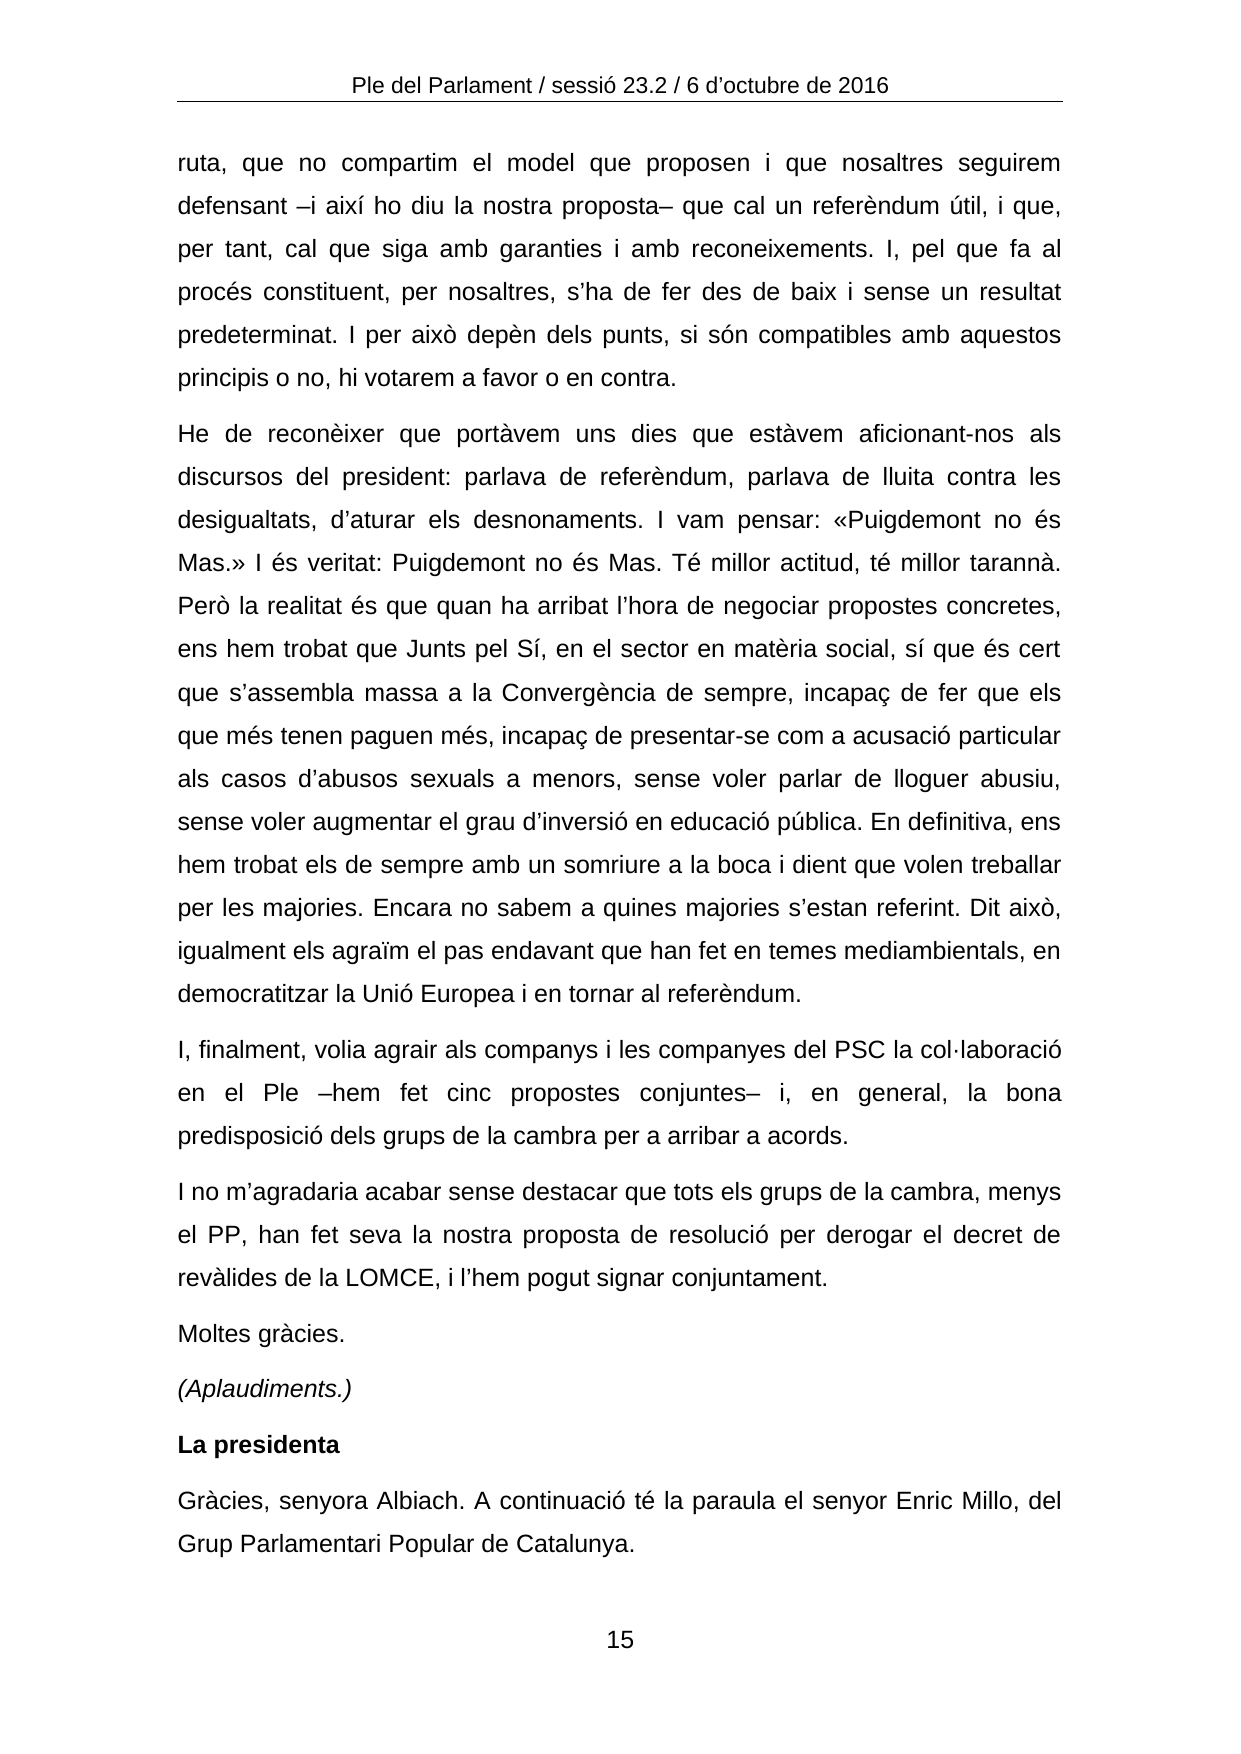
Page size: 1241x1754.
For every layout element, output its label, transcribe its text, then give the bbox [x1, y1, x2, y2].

text I, finalment, volia agrair als companys i les companyes del PSC la col·laboració en el Ple –hem fet cinc propostes conjuntes– i, en general, la bona predisposició dels grups de la cambra per a arribar a acords. [177, 1035, 1063, 1150]
text La presidenta [177, 1430, 1063, 1459]
text He de reconèixer que portàvem uns dies que estàvem aficionant-nos als discursos del president: parlava de referèndum, parlava de lluita contra les desigualtats, d’aturar els desnonaments. I vam pensar: «Puigdemont no és Mas.» I és veritat: Puigdemont no és Mas. Té millor actitud, té millor tarannà. Però la realitat és que quan ha arribat l’hora de negociar propostes concretes, ens hem trobat que Junts pel Sí, en el sector en matèria social, sí que és cert que s’assembla massa a la Convergència de sempre, incapaç de fer que els que més tenen paguen més, incapaç de presentar-se com a acusació particular als casos d’abusos sexuals a menors, sense voler parlar de lloguer abusiu, sense voler augmentar el grau d’inversió en educació pública. En definitiva, ens hem trobat els de sempre amb un somriure a la boca i dient que volen treballar per les majories. Encara no sabem a quines majories s’estan referint. Dit això, igualment els agraïm el pas endavant que han fet en temes mediambientals, en democratitzar la Unió Europea i en tornar al referèndum. [177, 419, 1063, 1008]
text Moltes gràcies. [177, 1319, 1063, 1348]
text I no m’agradaria acabar sense destacar que tots els grups de la cambra, menys el PP, han fet seva la nostra proposta de resolució per derogar el decret de revàlides de la LOMCE, i l’hem pogut signar conjuntament. [177, 1177, 1063, 1292]
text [177, 148, 1063, 392]
text (Aplaudiments.) [177, 1374, 1063, 1403]
text Gràcies, senyora Albiach. A continuació té la paraula el senyor Enric Millo, del Grup Parlamentari Popular de Catalunya. [177, 1486, 1063, 1558]
